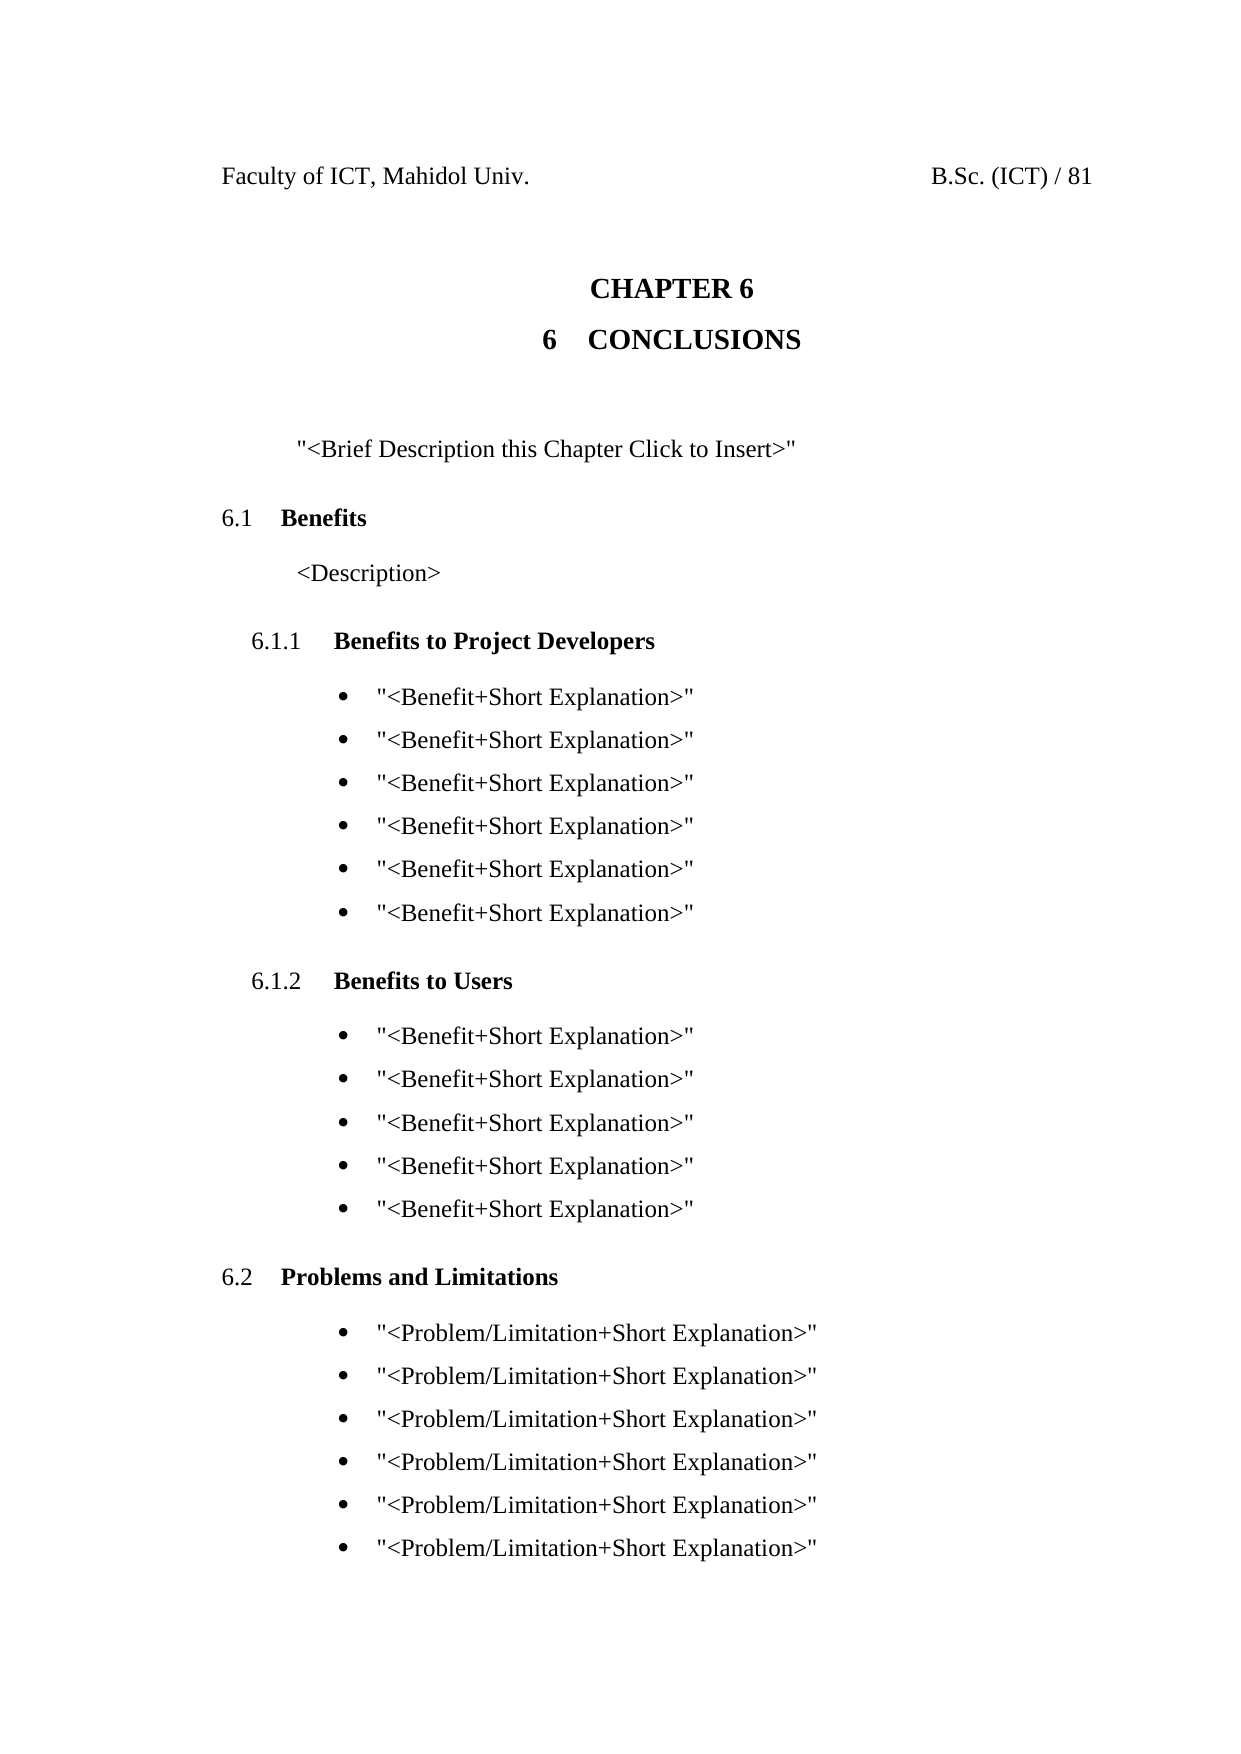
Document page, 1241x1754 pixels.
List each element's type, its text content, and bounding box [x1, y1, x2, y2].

subtitle Benefits to Project Developers [251, 626, 1092, 655]
subtitle Benefits [221, 503, 1092, 531]
subtitle Problems and Limitations [221, 1262, 1092, 1291]
subtitle Conclusions [251, 322, 1092, 355]
text CHAPTER 6 [251, 271, 1092, 305]
subtitle Benefits to Users [251, 966, 1092, 994]
